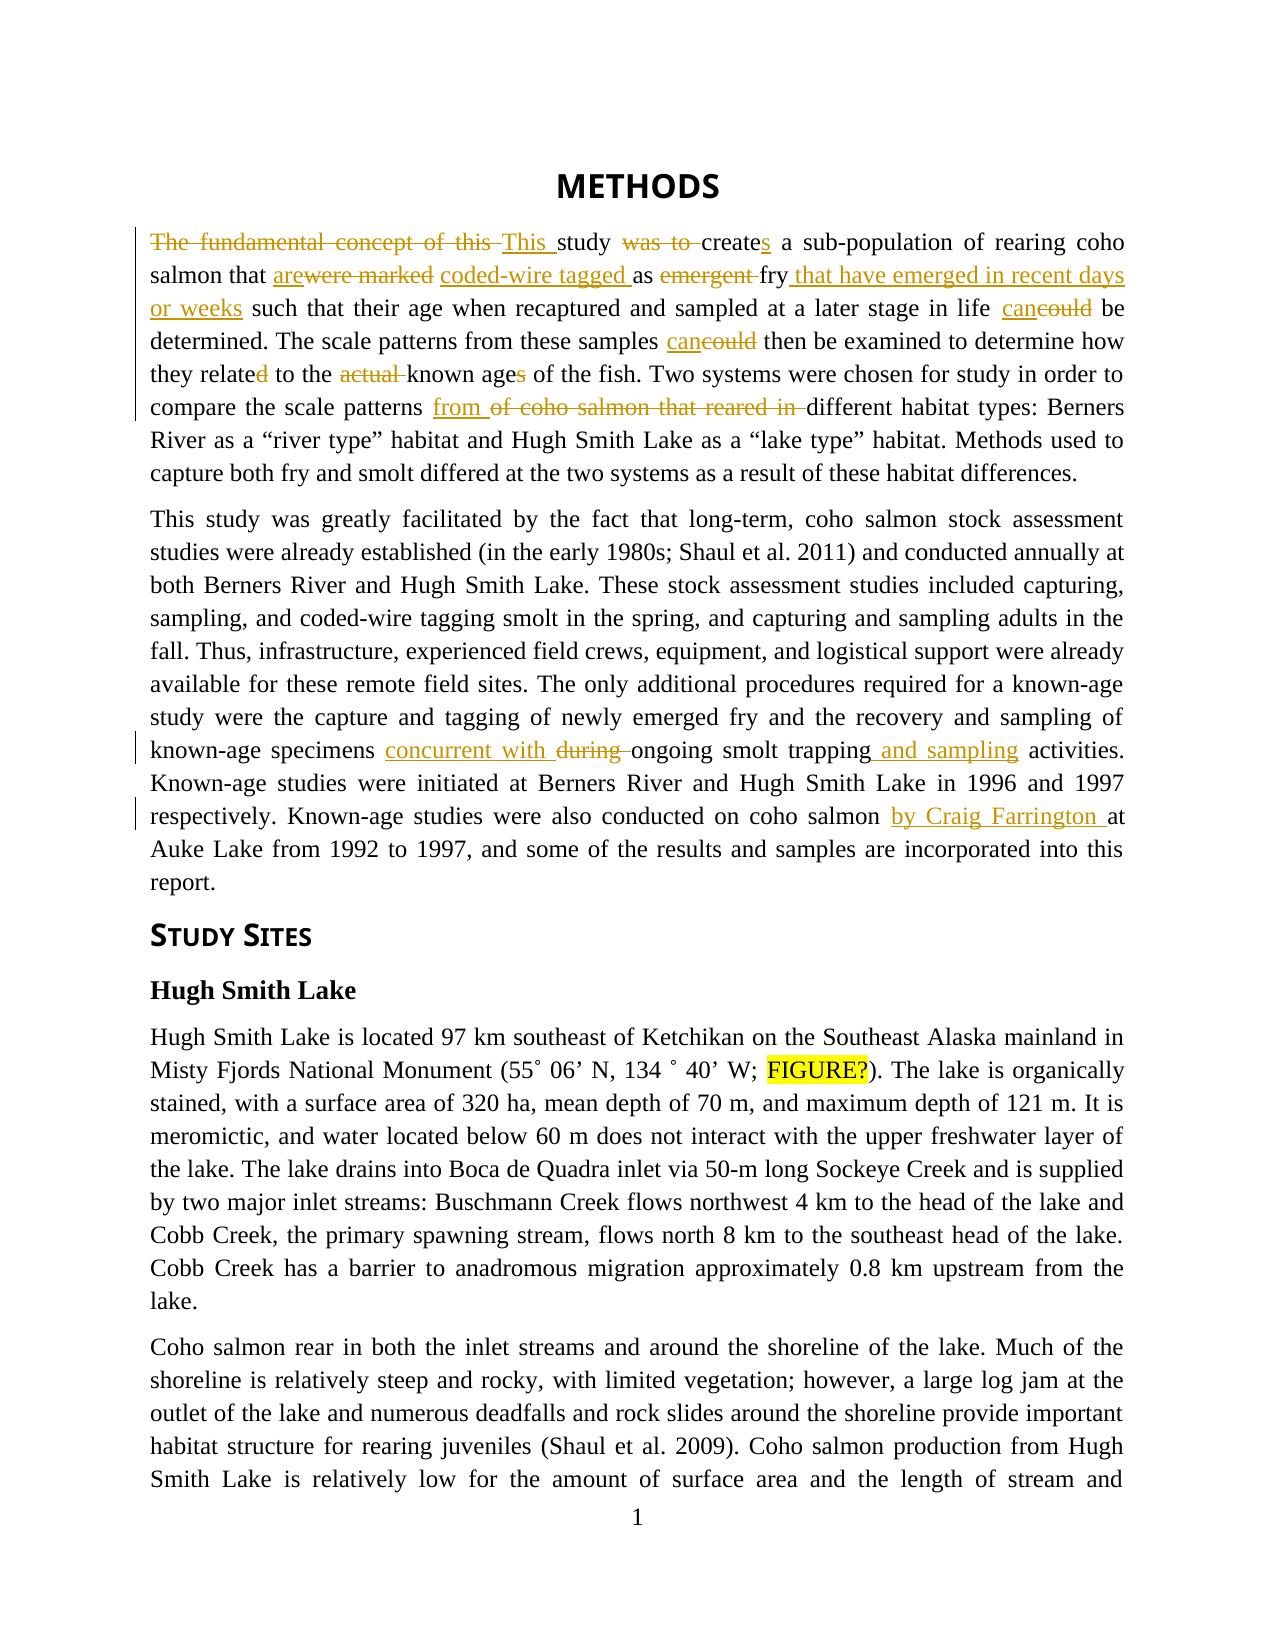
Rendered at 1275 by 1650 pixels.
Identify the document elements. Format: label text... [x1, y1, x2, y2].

text This study was greatly facilitated by the fact that long-term, coho salmon stock assessment studies were already established (in the early 1980s; Shaul et al. 2011) and conducted annually at both Berners River and Hugh Smith Lake. These stock assessment studies included capturing, sampling, and coded-wire tagging smolt in the spring, and capturing and sampling adults in the fall. Thus, infrastructure, experienced field crews, equipment, and logistical support were already available for these remote field sites. The only additional procedures required for a known-age study were the capture and tagging of newly emerged fry and the recovery and sampling of known-age specimens ongoing smolt trapping activities. Known-age studies were initiated at Berners River and Hugh Smith Lake in 1996 and 1997 respectively. Known-age studies were also conducted on coho salmon at Auke Lake from 1992 to 1997, and some of the results and samples are incorporated into this report. [150, 504, 1125, 896]
text study create a sub-population of rearing coho salmon that as fry such that their age when recaptured and sampled at a later stage in life be determined. The scale patterns from these samples then be examined to determine how they relate to the known age of the fish. Two systems were chosen for study in order to compare the scale patterns different habitat types: Berners River as a “river type” habitat and Hugh Smith Lake as a “lake type” habitat. Methods used to capture both fry and smolt differed at the two systems as a result of these habitat differences. [150, 227, 1125, 487]
text Hugh Smith Lake is located 97 km southeast of Ketchikan on the Southeast Alaska mainland in Misty Fjords National Monument (55˚ 06’ N, 134 ˚ 40’ W; FIGURE?). The lake is organically stained, with a surface area of 320 ha, mean depth of 70 m, and maximum depth of 121 m. It is meromictic, and water located below 60 m does not interact with the upper freshwater layer of the lake. The lake drains into Boca de Quadra inlet via 50-m long Sockeye Creek and is supplied by two major inlet streams: Buschmann Creek flows northwest 4 km to the head of the lake and Cobb Creek, the primary spawning stream, flows north 8 km to the southeast head of the lake. Cobb Creek has a barrier to anadromous migration approximately 0.8 km upstream from the lake. [150, 1022, 1125, 1315]
subtitle Study Sites [150, 913, 1125, 955]
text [150, 1332, 1125, 1493]
subtitle Methods [180, 162, 1095, 208]
subtitle Hugh Smith Lake [150, 974, 1125, 1005]
